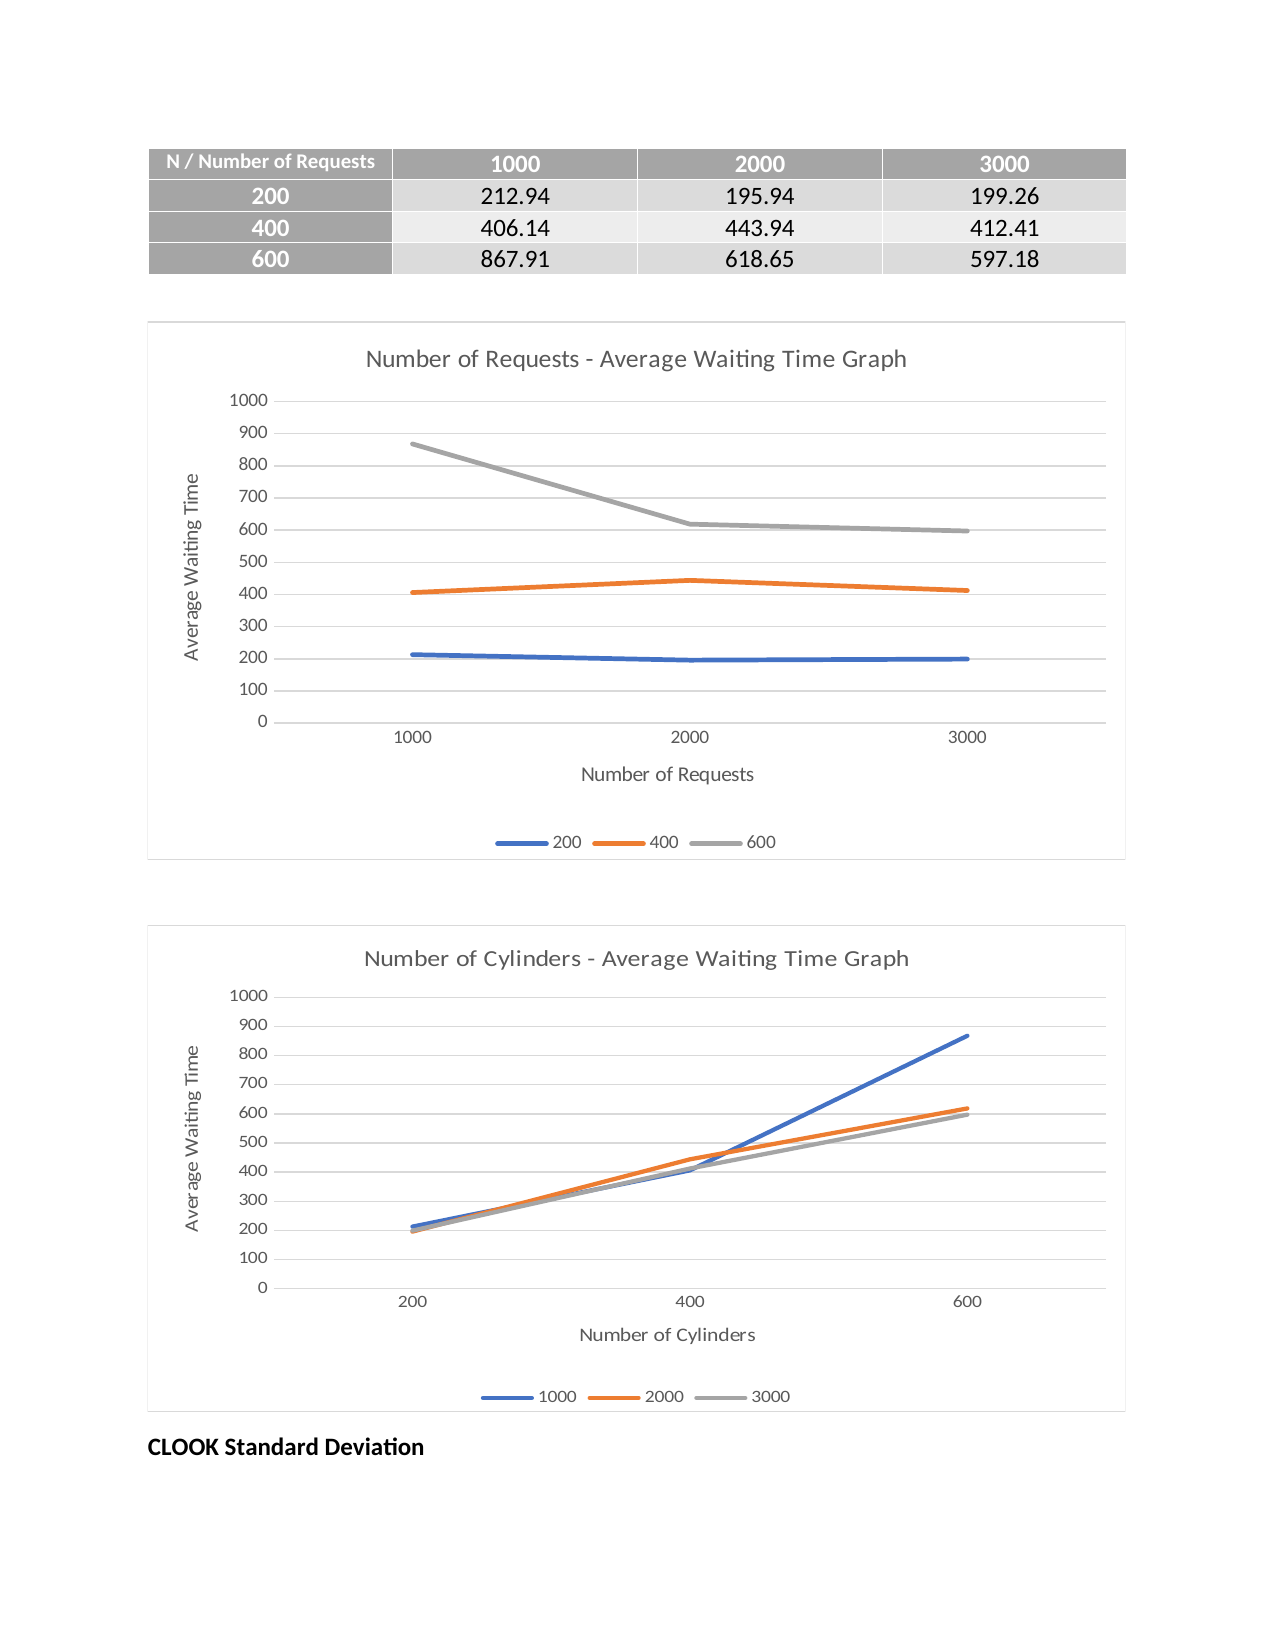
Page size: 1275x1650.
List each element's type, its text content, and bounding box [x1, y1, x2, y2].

table_cell 212.94 [393, 180, 637, 211]
table_cell 400 [149, 212, 392, 242]
table_cell 443.94 [638, 212, 882, 242]
table_header 2000 [638, 149, 882, 179]
table_cell 618.65 [638, 243, 882, 274]
table_cell 867.91 [393, 243, 637, 274]
table_cell 199.26 [883, 180, 1126, 211]
table_cell 412.41 [883, 212, 1126, 242]
table_cell 406.14 [393, 212, 637, 242]
table_header 3000 [883, 149, 1126, 179]
text CLOOK Standard Deviation [148, 1431, 1127, 1461]
table_header 1000 [393, 149, 637, 179]
table_cell 600 [149, 243, 392, 274]
table_cell 200 [149, 180, 392, 211]
table_cell 195.94 [638, 180, 882, 211]
table_cell 597.18 [883, 243, 1126, 274]
table_header N / Number of Requests [149, 149, 392, 179]
